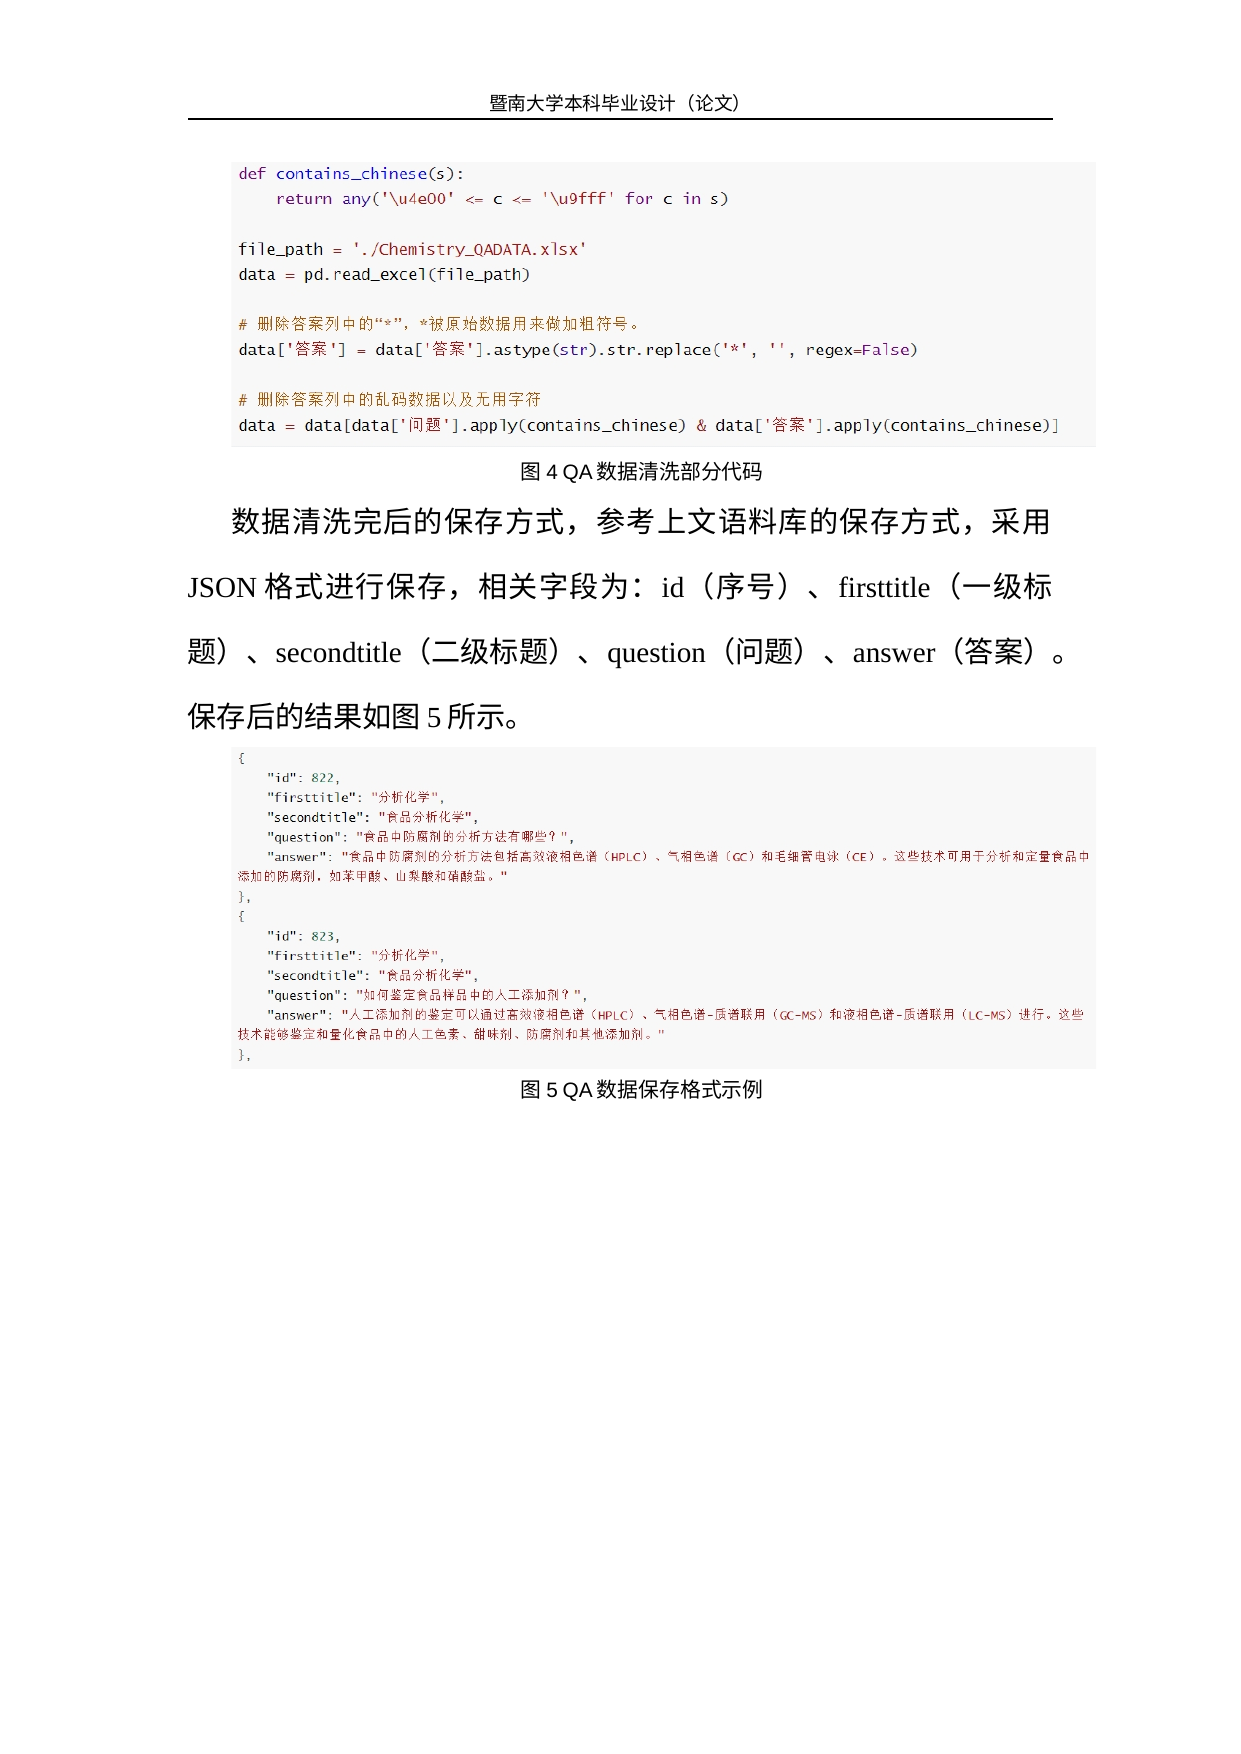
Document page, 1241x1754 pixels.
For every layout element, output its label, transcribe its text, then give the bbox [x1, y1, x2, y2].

text 数据清洗完后的保存方式，参考上文语料库的保存方式，采用JSON格式进行保存，相关字段为：id（序号）、firsttitle（一级标题）、secondtitle（二级标题）、question（问题）、answer（答案）。保存后的结果如图5所示。 [187, 487, 1053, 747]
text 图 5 QA数据保存格式示例 [187, 1072, 1053, 1104]
picture [231, 747, 1097, 1069]
picture [231, 162, 1096, 447]
text 图 4 QA数据清洗部分代码 [187, 454, 1053, 487]
